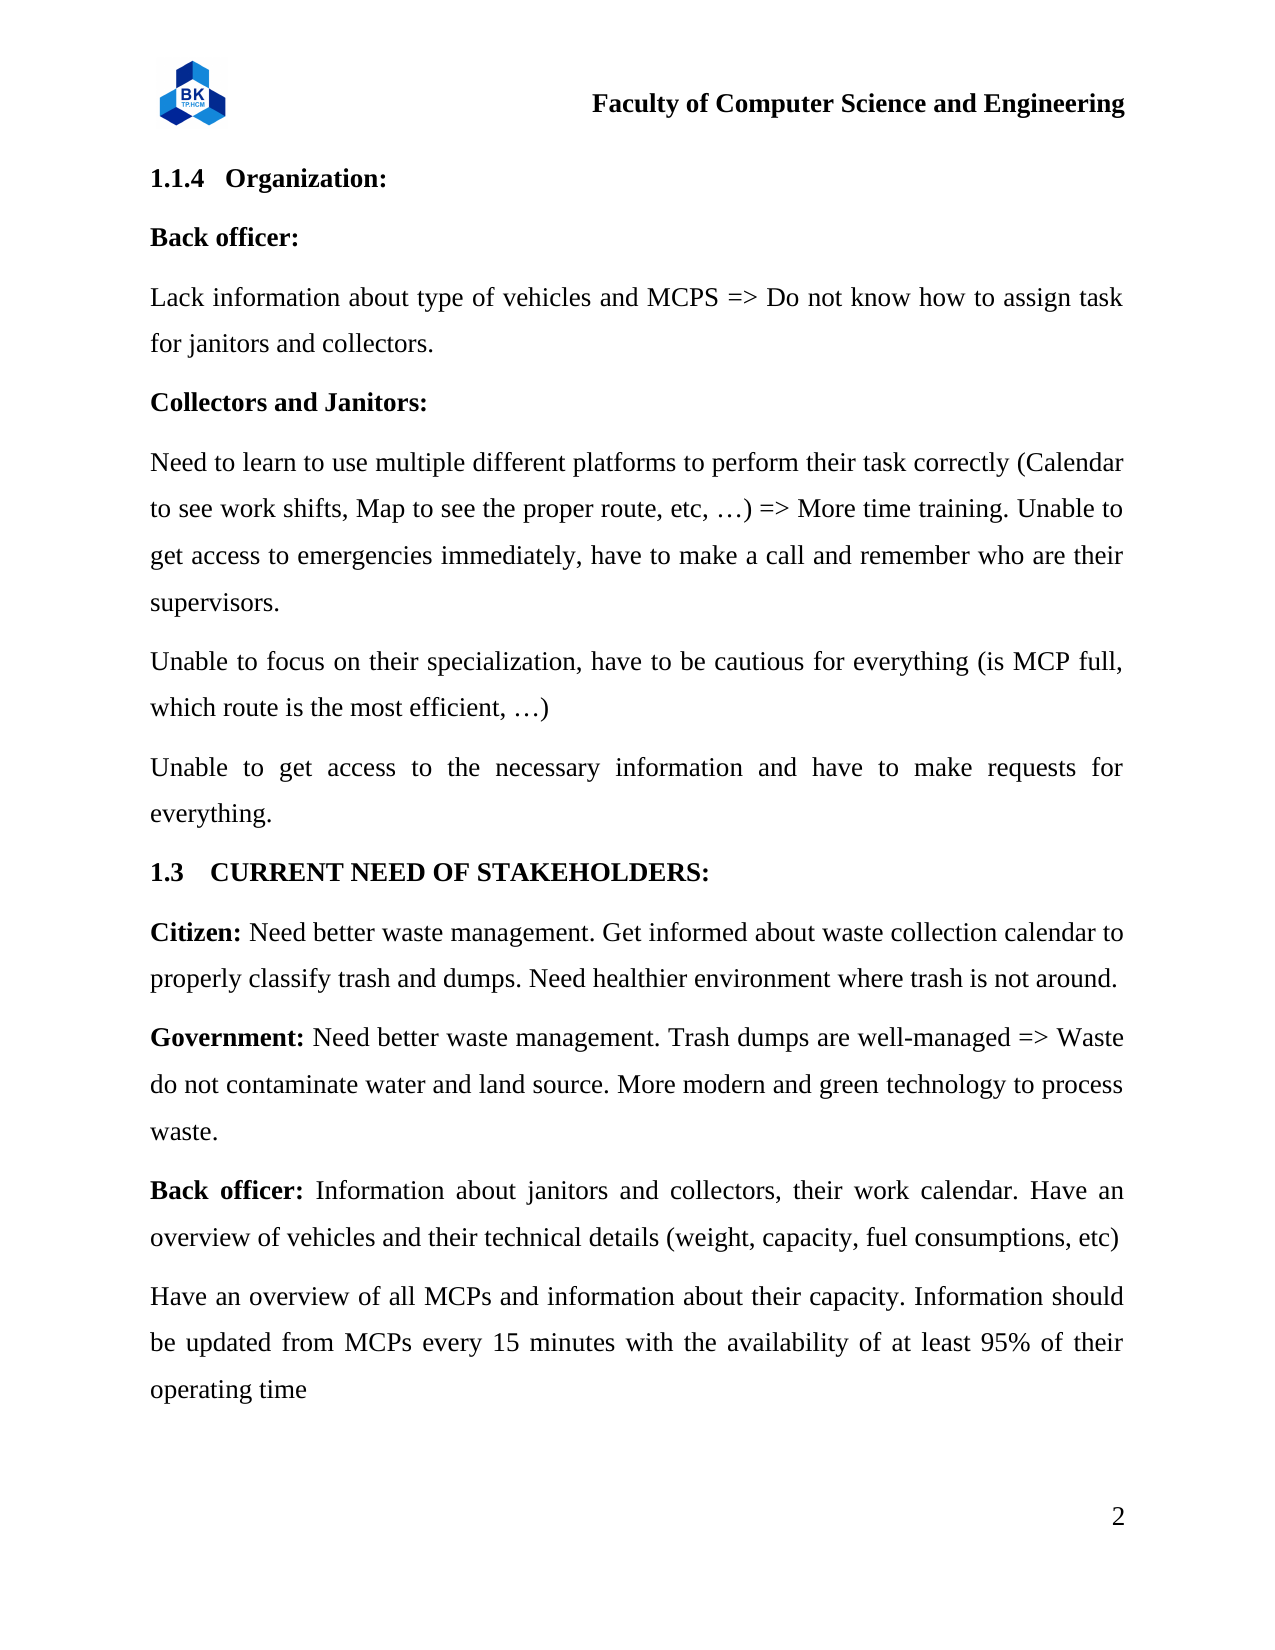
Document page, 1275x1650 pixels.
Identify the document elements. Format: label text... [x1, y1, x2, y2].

text Have an overview of all MCPs and information about their capacity. Information should be updated from MCPs every 15 minutes with the availability of at least 95% of their operating time [150, 1280, 1125, 1404]
subtitle Organization: [150, 162, 1125, 193]
text Unable to focus on their specialization, have to be cautious for everything (is MCP full, which route is the most efficient, …) [150, 645, 1125, 723]
text Back officer: Information about janitors and collectors, their work calendar. Have an overview of vehicles and their technical details (weight, capacity, fuel consumptions, etc) [150, 1174, 1125, 1252]
text Government: Need better waste management. Trash dumps are well-managed => Waste do not contaminate water and land source. More modern and green technology to process waste. [150, 1021, 1125, 1146]
text Citizen: Need better waste management. Get informed about waste collection calendar to properly classify trash and dumps. Need healthier environment where trash is not around. [150, 916, 1125, 993]
picture [156, 57, 229, 129]
text Unable to get access to the necessary information and have to make requests for everything. [150, 751, 1125, 828]
text Need to learn to use multiple different platforms to perform their task correctly (Calendar to see work shifts, Map to see the proper route, etc, …) => More time training. Unable to get access to emergencies immediately, have to make a call and remember who are their supervisors. [150, 446, 1125, 617]
subtitle CURRENT NEED OF STAKEHOLDERS: [150, 856, 1125, 888]
text Collectors and Janitors: [150, 386, 1125, 418]
text Back officer: [150, 221, 1125, 253]
text Lack information about type of vehicles and MCPS => Do not know how to assign task for janitors and collectors. [150, 281, 1125, 358]
